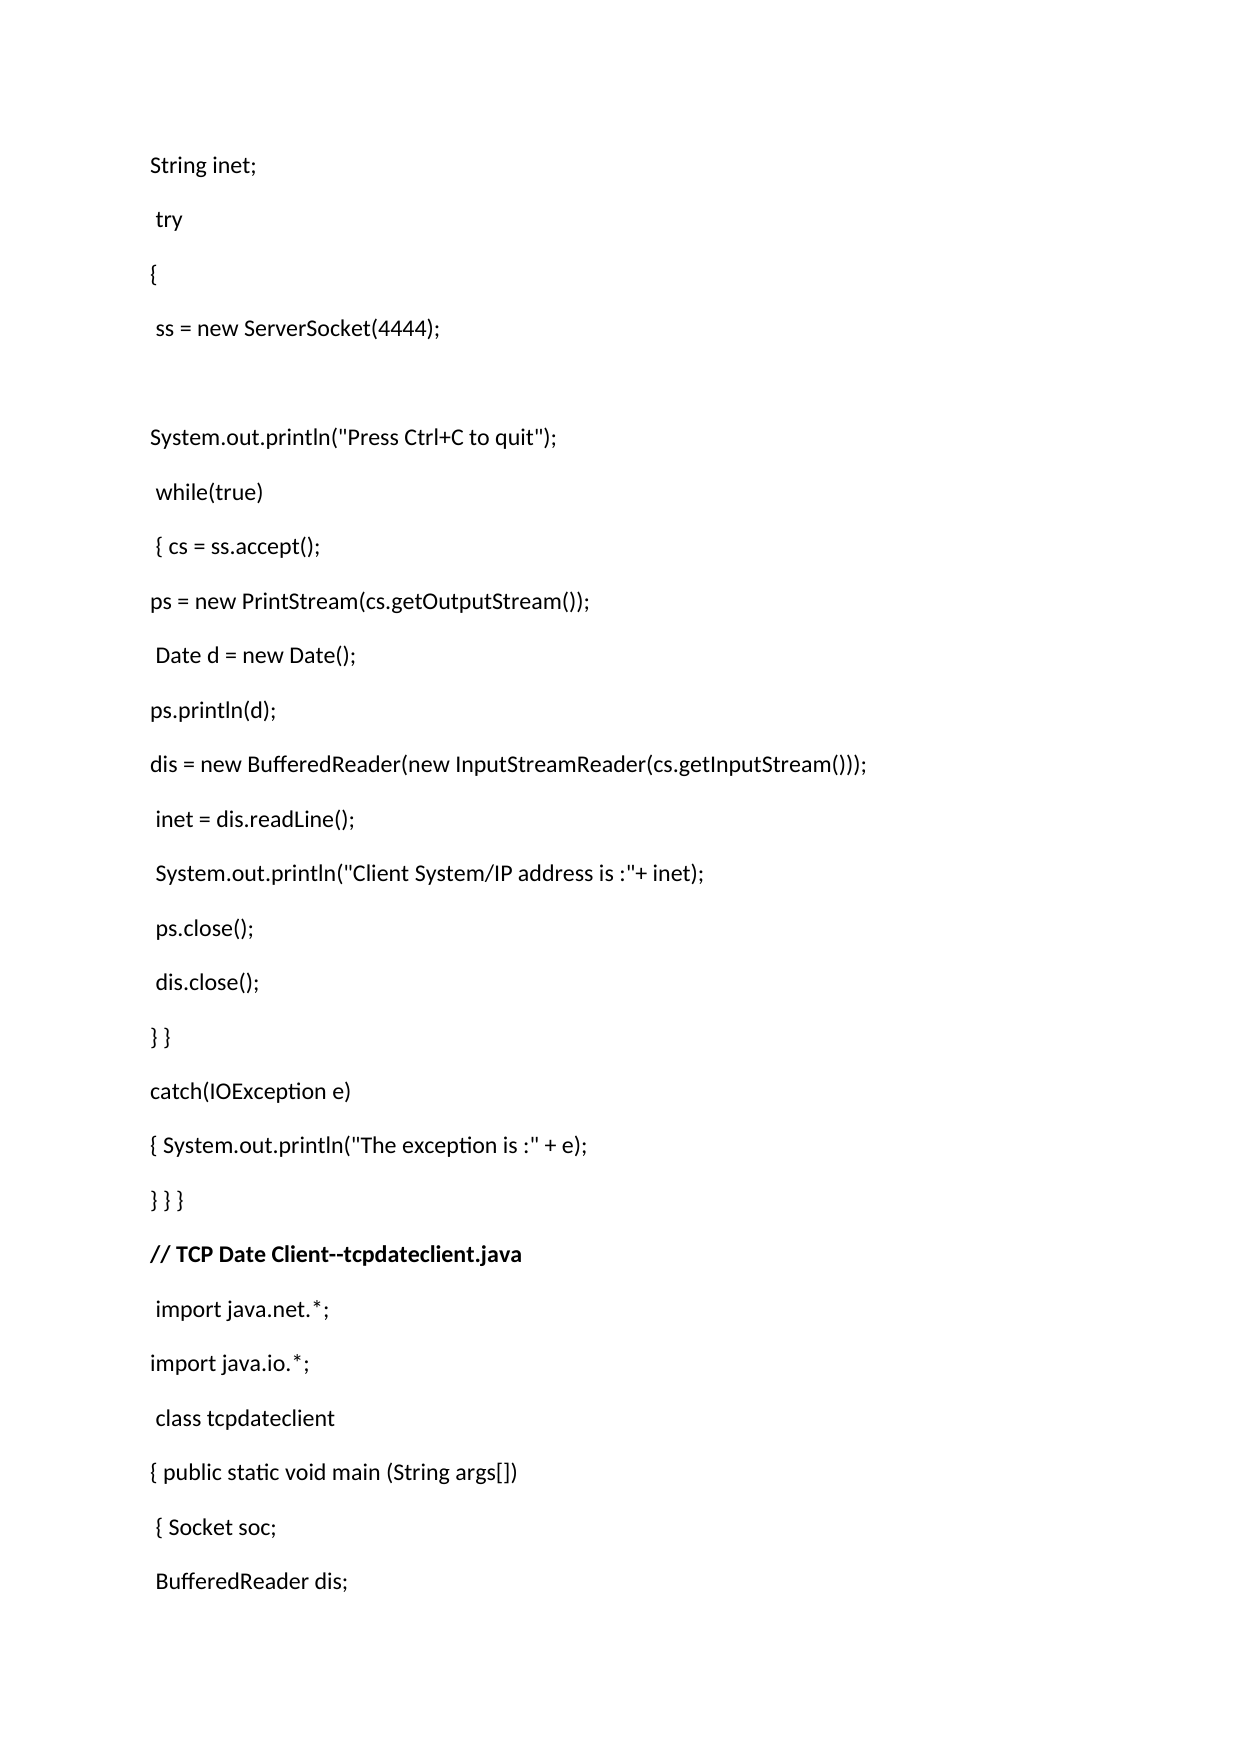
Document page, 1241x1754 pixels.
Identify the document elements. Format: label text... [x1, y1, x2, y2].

text { Socket soc; [150, 1512, 1090, 1541]
text Date d = new Date(); [150, 640, 1090, 669]
text class tcpdateclient [150, 1403, 1090, 1432]
text System.out.println("Press Ctrl+C to quit"); [150, 422, 1090, 452]
text catch(IOException e) [150, 1076, 1090, 1105]
text import java.net.*; [150, 1294, 1090, 1323]
text ss = new ServerSocket(4444); [150, 313, 1090, 343]
text BufferedReader dis; [150, 1566, 1090, 1596]
text while(true) [150, 477, 1090, 506]
text dis.close(); [150, 967, 1090, 996]
text { System.out.println("The exception is :" + e); [150, 1131, 1090, 1160]
text { cs = ss.accept(); [150, 531, 1090, 561]
text System.out.println("Client System/IP address is :"+ inet); [150, 858, 1090, 887]
text ps = new PrintStream(cs.getOutputStream()); [150, 586, 1090, 615]
text import java.io.*; [150, 1348, 1090, 1378]
text ps.println(d); [150, 695, 1090, 724]
text } } [150, 1022, 1090, 1051]
text } } } [150, 1185, 1090, 1214]
text { [150, 259, 1090, 288]
text ps.close(); [150, 913, 1090, 942]
text dis = new BufferedReader(new InputStreamReader(cs.getInputStream())); [150, 749, 1090, 778]
text // TCP Date Client--tcpdateclient.java [150, 1239, 1090, 1269]
text try [150, 204, 1090, 234]
text inet = dis.readLine(); [150, 804, 1090, 833]
text String inet; [150, 150, 1090, 179]
text { public static void main (String args[]) [150, 1457, 1090, 1487]
